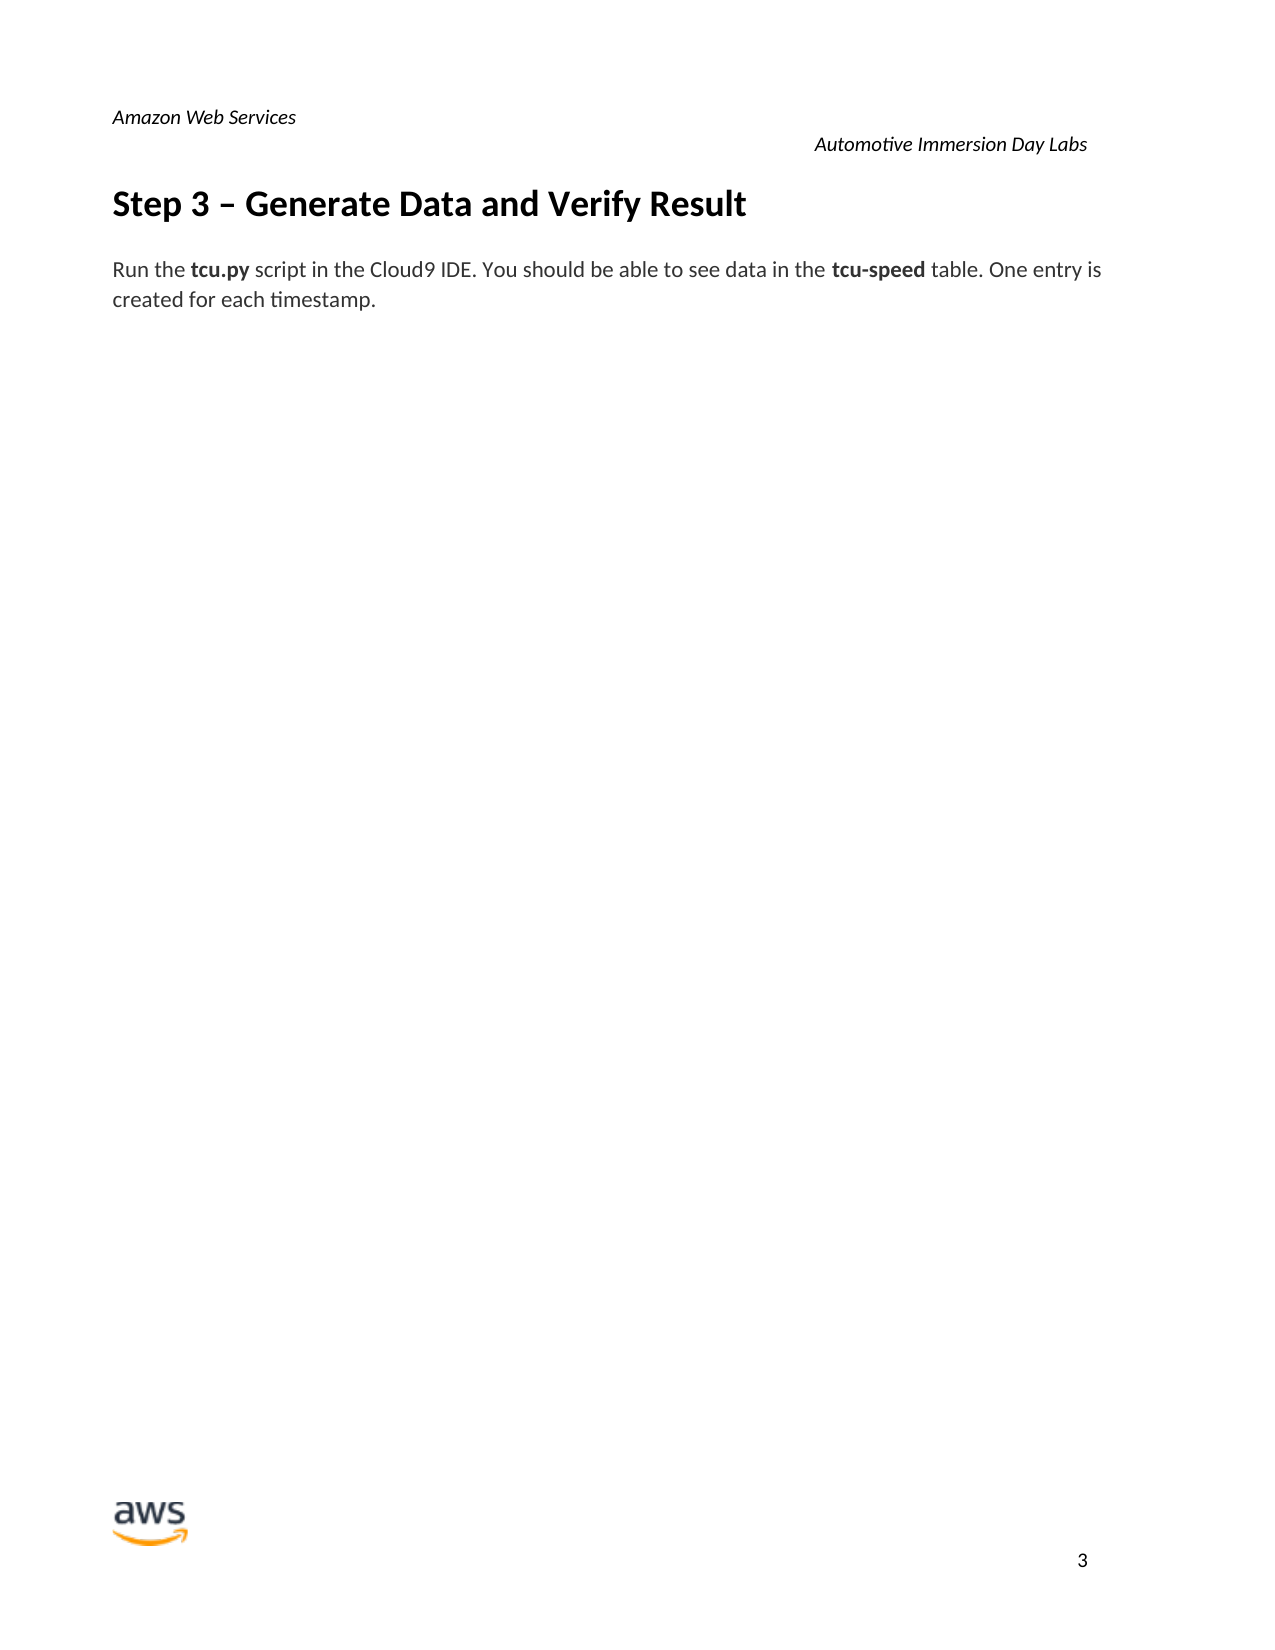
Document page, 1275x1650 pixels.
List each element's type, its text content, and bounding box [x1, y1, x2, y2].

text Run the tcu.py script in the Cloud9 IDE. You should be able to see data in the tcu-speed table. One entry is created for each timestamp. [112, 255, 1125, 313]
picture [112, 1502, 188, 1546]
subtitle Step 3 – Generate Data and Verify Result [112, 176, 1125, 226]
